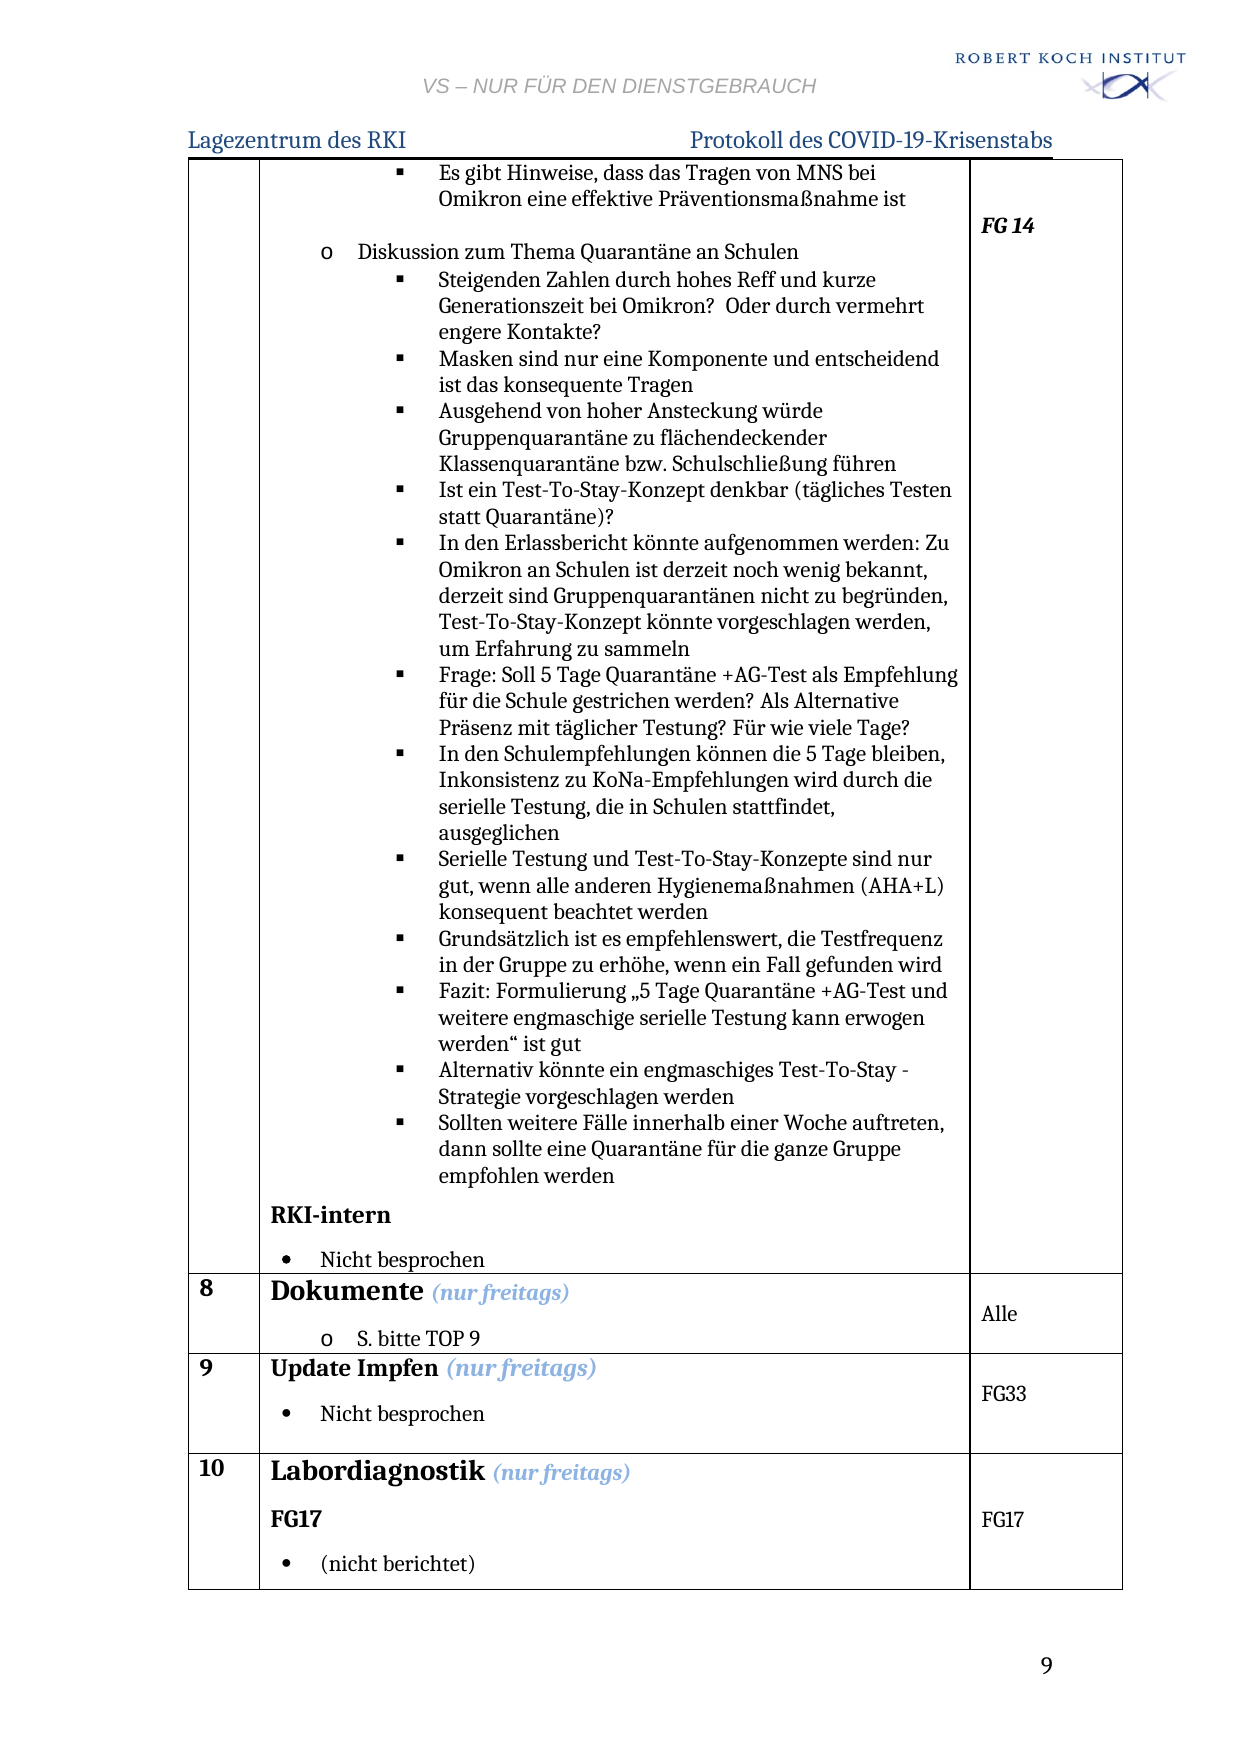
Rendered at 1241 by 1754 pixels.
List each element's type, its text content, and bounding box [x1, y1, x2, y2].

table_cell Alle [971, 1274, 1122, 1353]
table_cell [260, 1454, 969, 1588]
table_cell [260, 160, 969, 1273]
table_cell FG17 ZBS1 [971, 1454, 1122, 1588]
table_cell 7 [189, 160, 259, 1273]
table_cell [971, 160, 1122, 1273]
table_cell 9 [189, 1354, 259, 1453]
table_cell 10 [189, 1454, 259, 1588]
picture [947, 28, 1207, 105]
table_cell FG33 [971, 1354, 1122, 1453]
table_cell Update Impfen (nur freitags) Nicht besprochen [260, 1354, 969, 1453]
table_cell 8 [189, 1274, 259, 1353]
table_cell Dokumente (nur freitags) S. bitte TOP 9 [260, 1274, 969, 1353]
